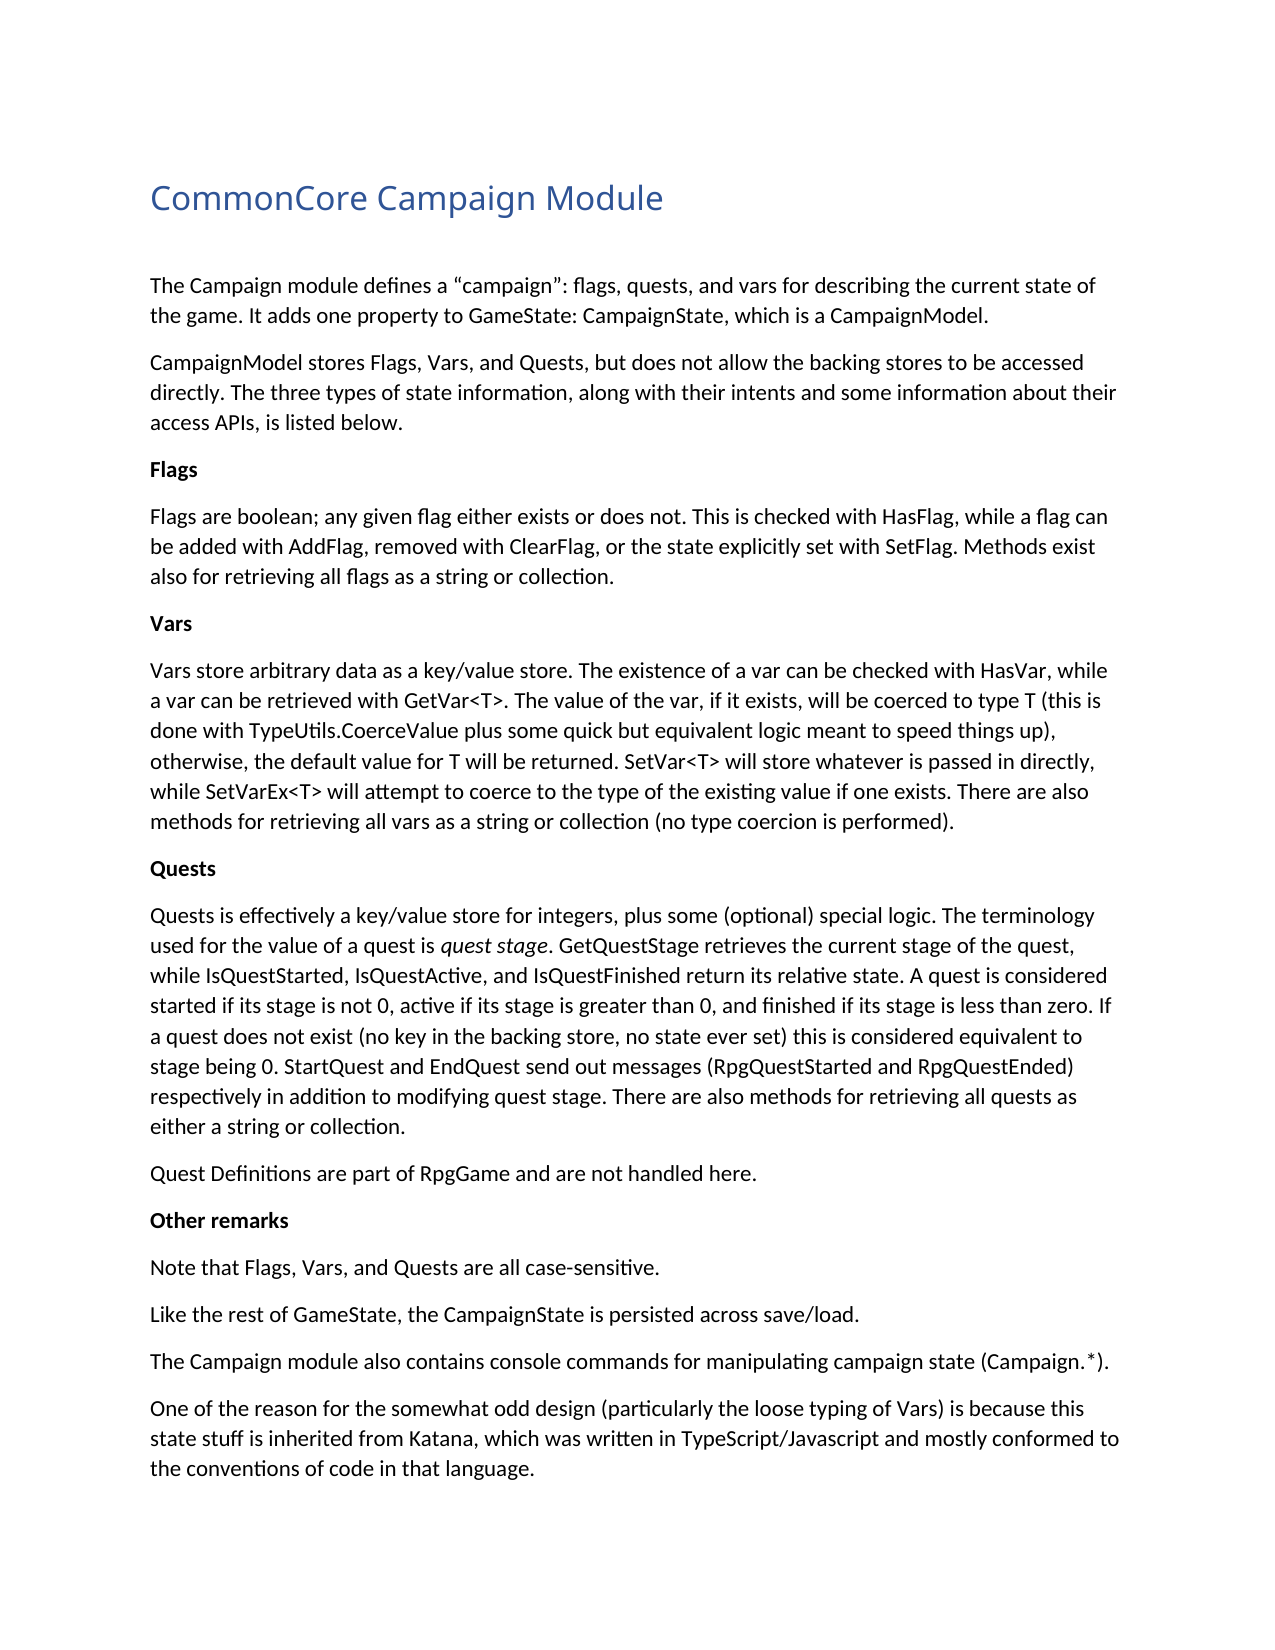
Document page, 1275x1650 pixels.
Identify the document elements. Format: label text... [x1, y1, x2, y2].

text The Campaign module also contains console commands for manipulating campaign state (Campaign.*). [150, 1347, 1125, 1375]
text One of the reason for the somewhat odd design (particularly the loose typing of Vars) is because this state stuff is inherited from Katana, which was written in TypeScript/Javascript and mostly conformed to the conventions of code in that language. [150, 1394, 1125, 1482]
text Like the rest of GameState, the CampaignState is persisted across save/load. [150, 1300, 1125, 1328]
text Flags are boolean; any given flag either exists or does not. This is checked with HasFlag, while a flag can be added with AddFlag, removed with ClearFlag, or the state explicitly set with SetFlag. Methods exist also for retrieving all flags as a string or collection. [150, 502, 1125, 591]
text The Campaign module defines a “campaign”: flags, quests, and vars for describing the current state of the game. It adds one property to GameState: CampaignState, which is a CampaignModel. [150, 271, 1125, 329]
text Quest Definitions are part of RpgGame and are not handled here. [150, 1159, 1125, 1187]
text CampaignModel stores Flags, Vars, and Quests, but does not allow the backing stores to be accessed directly. The three types of state information, along with their intents and some information about their access APIs, is listed below. [150, 348, 1125, 436]
text Other remarks [150, 1206, 1125, 1234]
subtitle CommonCore Campaign Module [150, 175, 1125, 220]
text Quests [150, 854, 1125, 882]
text Vars store arbitrary data as a key/value store. The existence of a var can be checked with HasVar, while a var can be retrieved with GetVar<T>. The value of the var, if it exists, will be coerced to type T (this is done with TypeUtils.CoerceValue plus some quick but equivalent logic meant to speed things up), otherwise, the default value for T will be returned. SetVar<T> will store whatever is passed in directly, while SetVarEx<T> will attempt to coerce to the type of the existing value if one exists. There are also methods for retrieving all vars as a string or collection (no type coercion is performed). [150, 656, 1125, 835]
text Vars [150, 609, 1125, 637]
text Quests is effectively a key/value store for integers, plus some (optional) special logic. The terminology used for the value of a quest is quest stage. GetQuestStage retrieves the current stage of the quest, while IsQuestStarted, IsQuestActive, and IsQuestFinished return its relative state. A quest is considered started if its stage is not 0, active if its stage is greater than 0, and finished if its stage is less than zero. If a quest does not exist (no key in the backing store, no state ever set) this is considered equivalent to stage being 0. StartQuest and EndQuest send out messages (RpgQuestStarted and RpgQuestEnded) respectively in addition to modifying quest stage. There are also methods for retrieving all quests as either a string or collection. [150, 901, 1125, 1141]
text Note that Flags, Vars, and Quests are all case-sensitive. [150, 1253, 1125, 1281]
text Flags [150, 455, 1125, 483]
